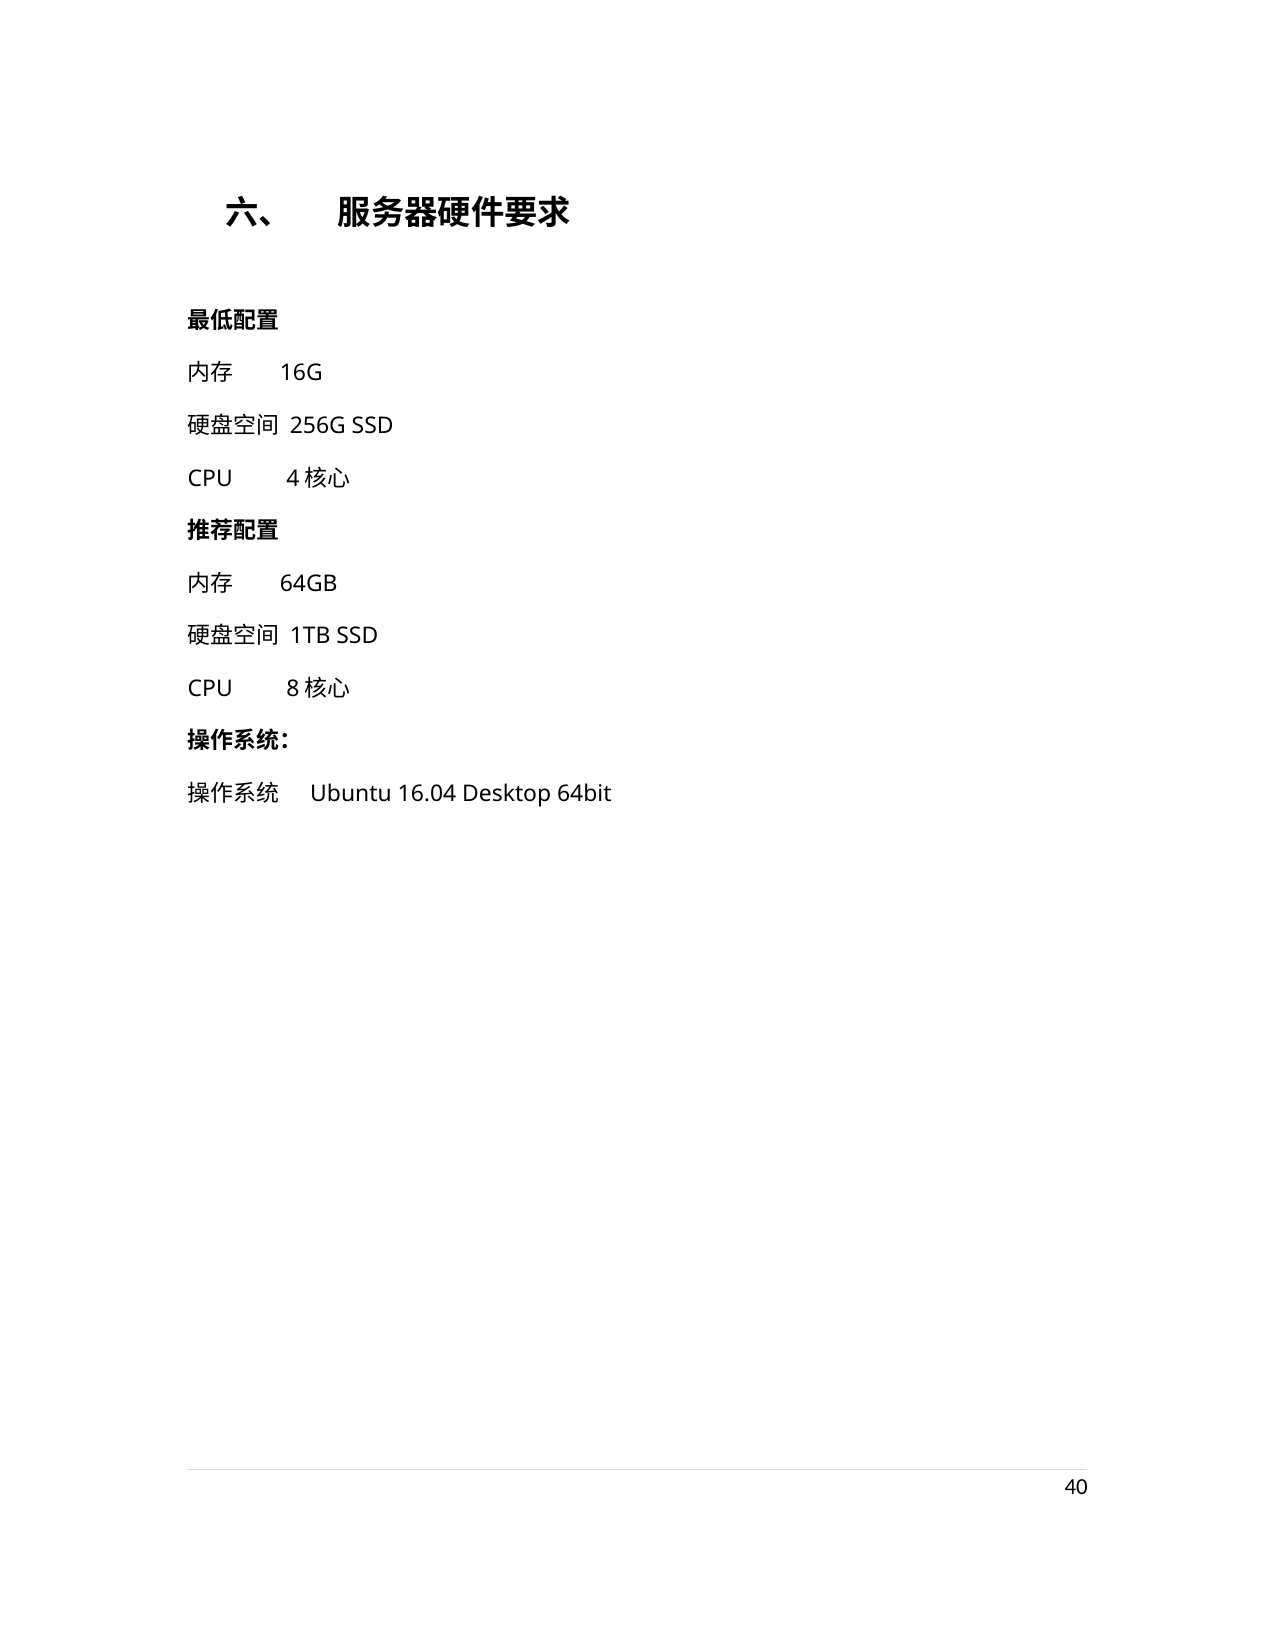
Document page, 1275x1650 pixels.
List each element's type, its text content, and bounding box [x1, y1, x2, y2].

text 推荐配置 [187, 512, 1087, 545]
text 硬盘空间 1TB SSD [187, 617, 1087, 651]
text CPU 8核心 [187, 670, 1087, 703]
text 最低配置 [187, 302, 1087, 335]
text 内存 64GB [187, 564, 1087, 598]
text CPU 4核心 [187, 459, 1087, 493]
subtitle 服务器硬件要求 [225, 185, 1087, 234]
text 操作系统： [187, 722, 1087, 756]
text 操作系统 Ubuntu 16.04 Desktop 64bit [187, 775, 1087, 808]
text 硬盘空间 256G SSD [187, 407, 1087, 440]
text 内存 16G [187, 354, 1087, 388]
